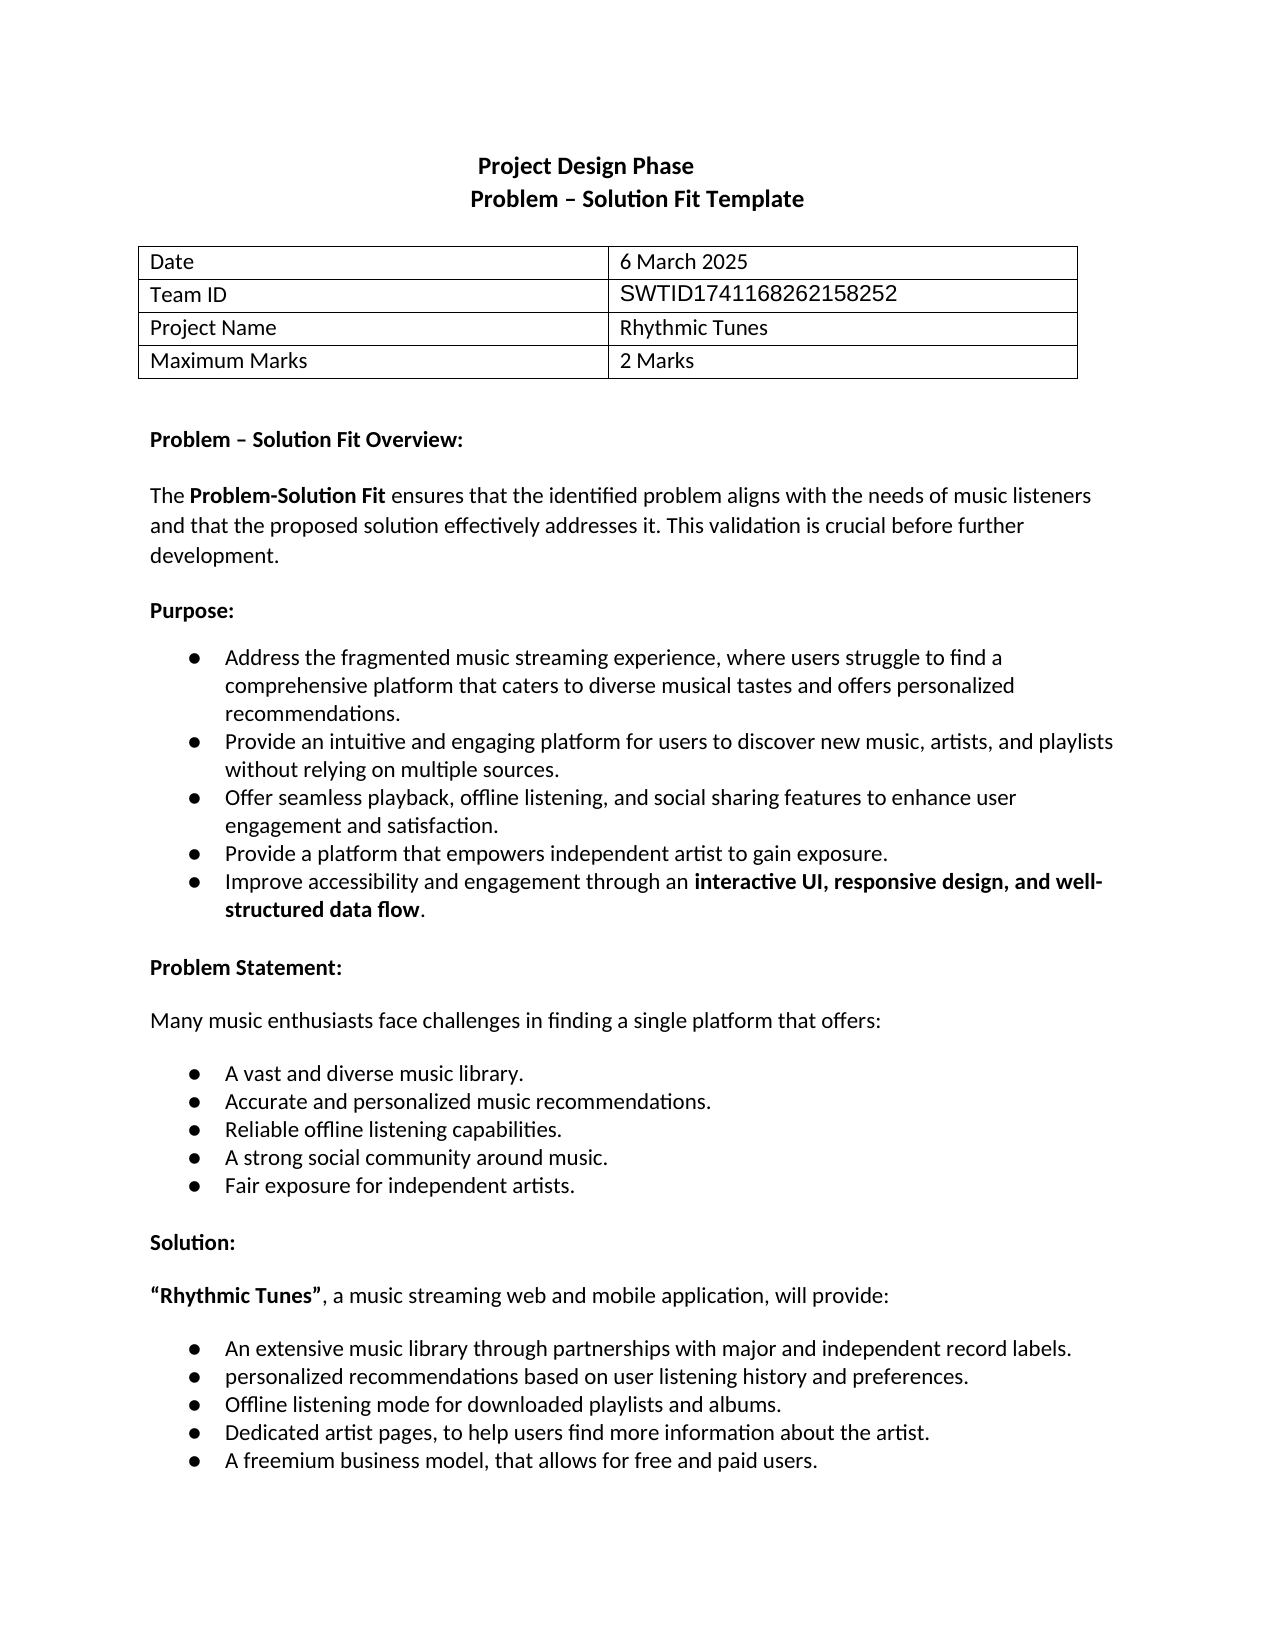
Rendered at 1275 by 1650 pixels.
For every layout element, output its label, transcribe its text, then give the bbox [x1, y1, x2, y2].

list Offline listening mode for downloaded playlists and albums. [187, 1390, 1125, 1418]
table_cell Maximum Marks [139, 346, 608, 378]
list Dedicated artist pages, to help users find more information about the artist. [187, 1418, 1125, 1446]
text Purpose: [150, 596, 1125, 624]
table_cell SWTID1741168262158252 [609, 280, 1077, 312]
text Problem – Solution Fit Template [150, 183, 1125, 213]
table_header Date [139, 247, 608, 279]
list Provide an intuitive and engaging platform for users to discover new music, artists, and playlists without relying on multiple sources. [187, 727, 1125, 783]
list An extensive music library through partnerships with major and independent record labels. [187, 1334, 1125, 1362]
list Improve accessibility and engagement through an interactive UI, responsive design, and well-structured data flow. [187, 867, 1125, 923]
text Many music enthusiasts face challenges in finding a single platform that offers: [150, 1006, 1125, 1034]
list A freemium business model, that allows for free and paid users. [187, 1446, 1125, 1474]
table_header 6 March 2025 [609, 247, 1077, 279]
list Address the fragmented music streaming experience, where users struggle to find a comprehensive platform that caters to diverse musical tastes and offers personalized recommendations. [187, 643, 1125, 727]
table_cell Project Name [139, 313, 608, 345]
table_cell 2 Marks [609, 346, 1077, 378]
list A strong social community around music. [187, 1143, 1125, 1171]
text The Problem-Solution Fit ensures that the identified problem aligns with the needs of music listeners and that the proposed solution effectively addresses it. This validation is crucial before further development. [150, 481, 1125, 569]
text Project Design Phase [150, 150, 1125, 181]
list A vast and diverse music library. [187, 1059, 1125, 1087]
list Fair exposure for independent artists. [187, 1171, 1125, 1199]
list personalized recommendations based on user listening history and preferences. [187, 1362, 1125, 1390]
list Offer seamless playback, offline listening, and social sharing features to enhance user engagement and satisfaction. [187, 783, 1125, 839]
list Accurate and personalized music recommendations. [187, 1087, 1125, 1115]
text “Rhythmic Tunes”, a music streaming web and mobile application, will provide: [150, 1281, 1125, 1309]
text Problem – Solution Fit Overview: [150, 426, 1125, 454]
subtitle Solution: [150, 1228, 1125, 1256]
list Provide a platform that empowers independent artist to gain exposure. [187, 839, 1125, 867]
list Reliable offline listening capabilities. [187, 1115, 1125, 1143]
table_cell Rhythmic Tunes [609, 313, 1077, 345]
table_cell Team ID [139, 280, 608, 312]
subtitle Problem Statement: [150, 953, 1125, 981]
